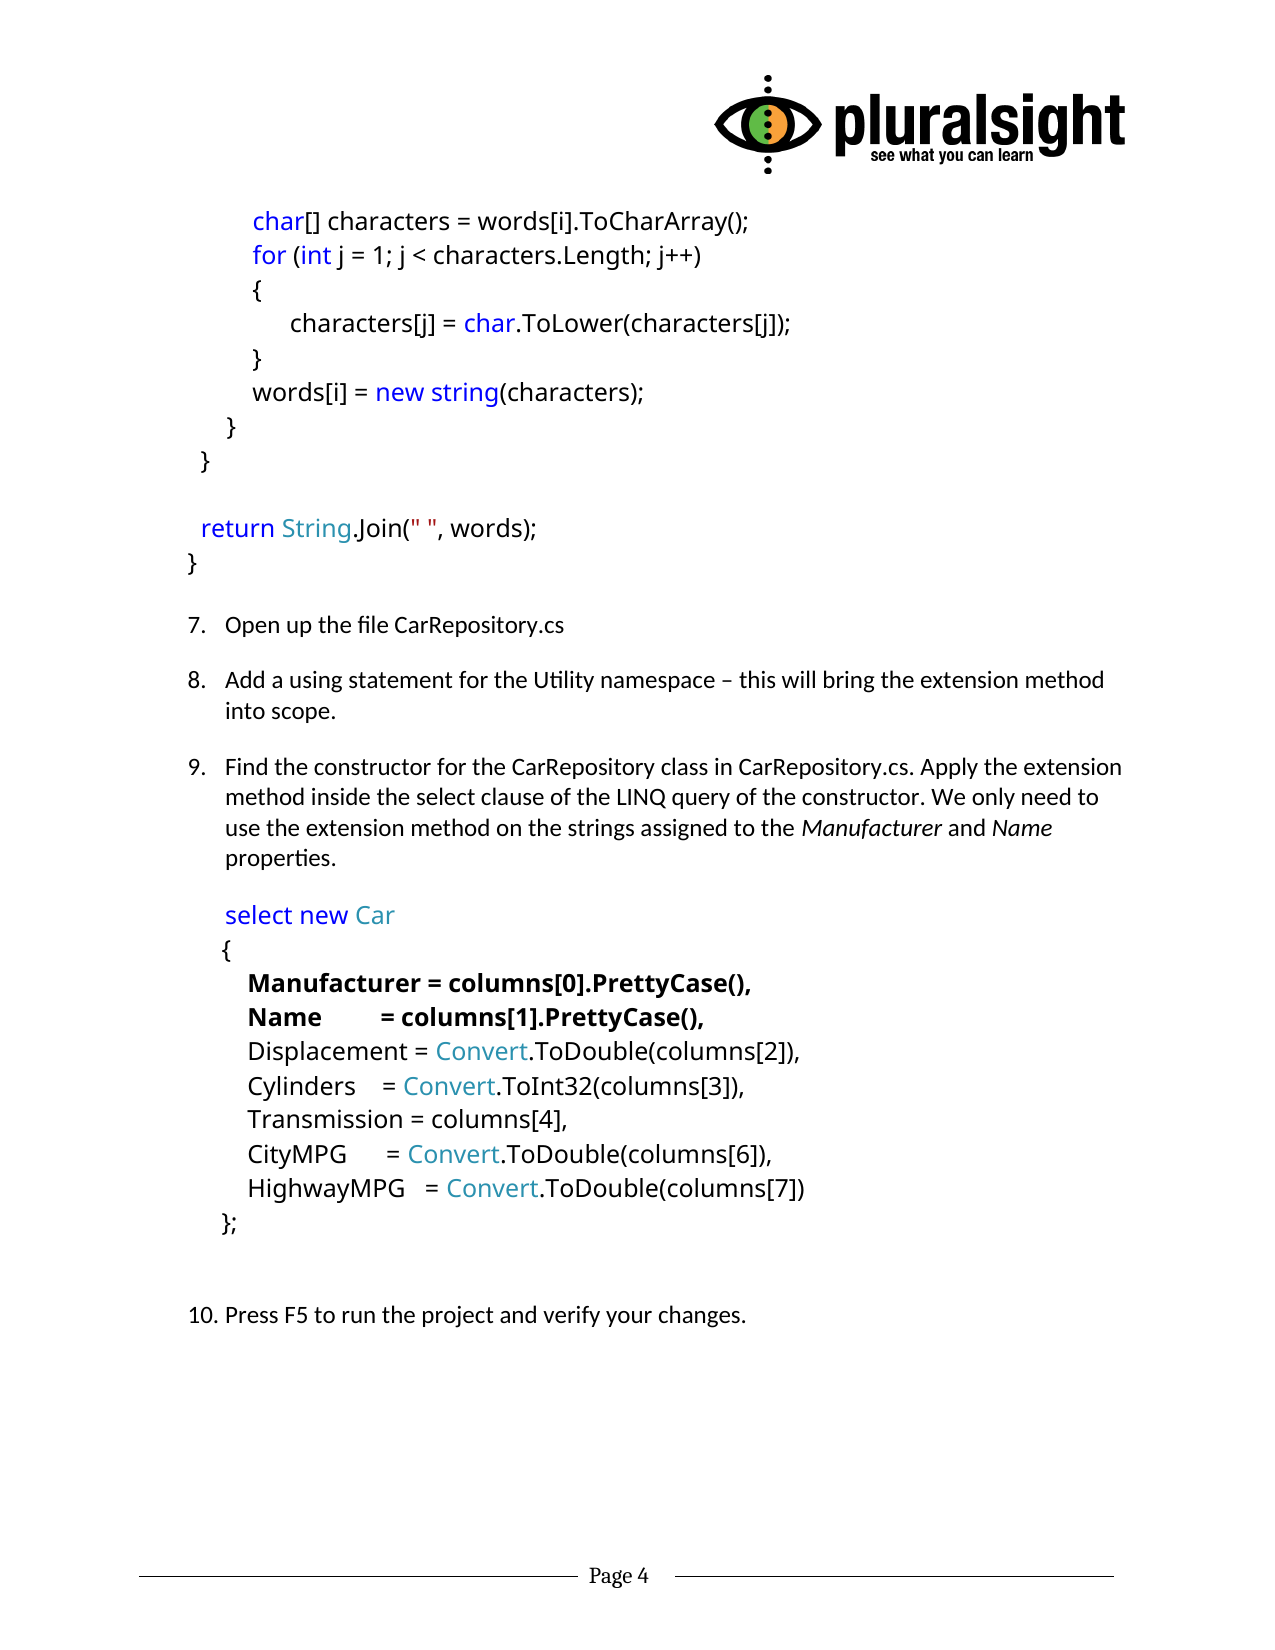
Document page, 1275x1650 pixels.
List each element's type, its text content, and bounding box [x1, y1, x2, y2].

text }; [150, 1204, 1125, 1238]
text Manufacturer = columns[0].PrettyCase(), [150, 966, 1125, 1000]
picture [714, 75, 1125, 174]
text Name = columns[1].PrettyCase(), [150, 1000, 1125, 1034]
text { [150, 932, 1125, 966]
list Add a using statement for the Utility namespace – this will bring the extension method into scope. [187, 665, 1125, 726]
list Press F5 to run the project and verify your changes. [187, 1299, 1125, 1330]
text words[i] = new string(characters); [187, 374, 1125, 408]
text for (int j = 1; j < characters.Length; j++) [187, 238, 1125, 272]
list Find the constructor for the CarRepository class in CarRepository.cs. Apply the extension method inside the select clause of the LINQ query of the constructor. We only need to use the extension method on the strings assigned to the Manufacturer and Name properties. [187, 751, 1125, 873]
text Transmission = columns[4], [150, 1102, 1125, 1136]
text HighwayMPG = Convert.ToDouble(columns[7]) [150, 1170, 1125, 1204]
text Displacement = Convert.ToDouble(columns[2]), [150, 1034, 1125, 1068]
text char[] characters = words[i].ToCharArray(); [187, 204, 1125, 238]
text } [187, 544, 1125, 579]
text characters[j] = char.ToLower(characters[j]); [225, 306, 1125, 340]
text CityMPG = Convert.ToDouble(columns[6]), [150, 1136, 1125, 1170]
text return String.Join(" ", words); [187, 511, 1125, 544]
text { [187, 272, 1125, 306]
list Open up the file CarRepository.cs [187, 609, 1125, 640]
text } [187, 442, 1125, 476]
text } [187, 408, 1125, 442]
text } [187, 340, 1125, 374]
text Cylinders = Convert.ToInt32(columns[3]), [150, 1068, 1125, 1102]
text select new Car [150, 898, 1125, 932]
